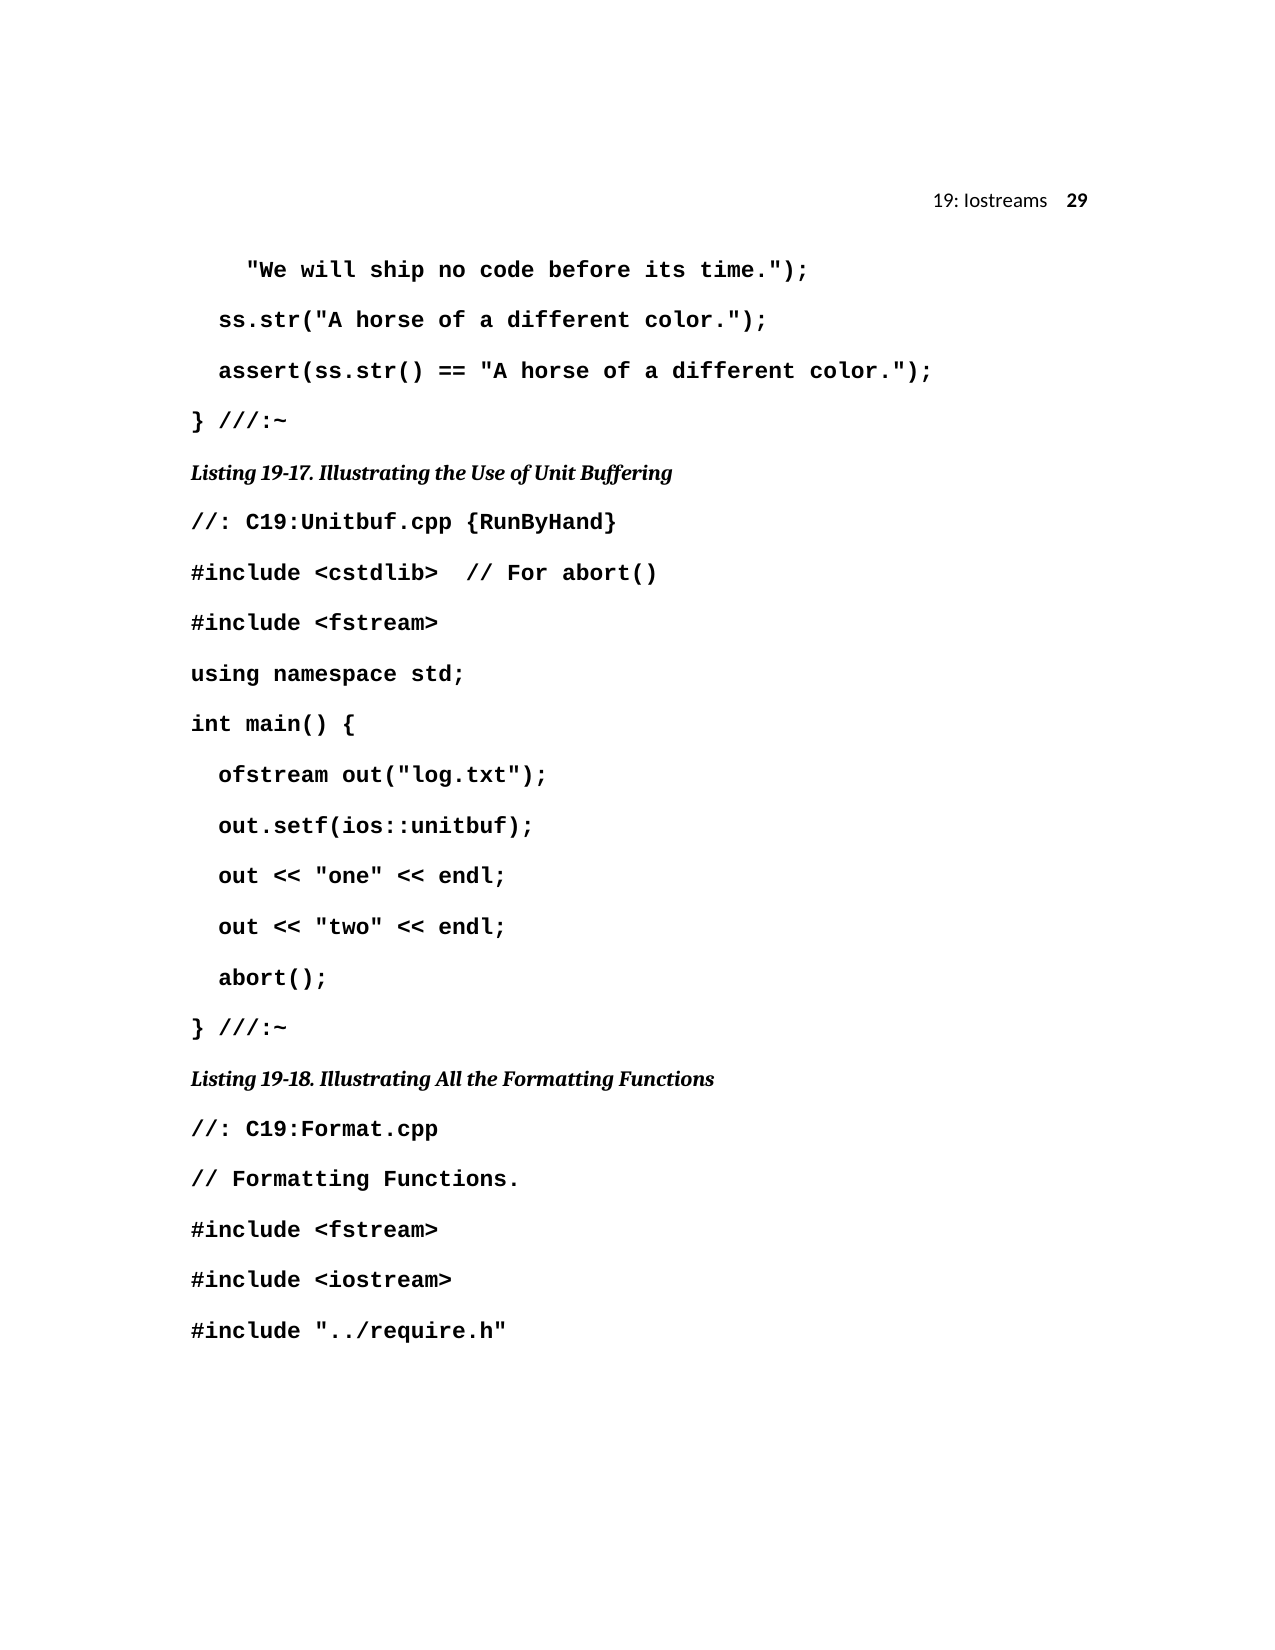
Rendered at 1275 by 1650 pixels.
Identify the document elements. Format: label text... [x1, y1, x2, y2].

text int main() { [191, 713, 1087, 739]
text abort(); [191, 966, 1087, 992]
text Listing 19-18. Illustrating All the Formatting Functions [191, 1067, 1087, 1092]
text #include <iostream> [191, 1269, 1087, 1295]
text } ///:~ [191, 1017, 1087, 1042]
text Listing 19-17. Illustrating the Use of Unit Buffering [191, 461, 1087, 486]
text out.setf(ios::unitbuf); [191, 814, 1087, 840]
text "We will ship no code before its time."); [191, 258, 1087, 284]
text // Formatting Functions. [191, 1168, 1087, 1193]
text out << "two" << endl; [191, 915, 1087, 941]
text } ///:~ [191, 410, 1087, 436]
text using namespace std; [191, 662, 1087, 688]
text #include <fstream> [191, 612, 1087, 637]
text assert(ss.str() == "A horse of a different color."); [191, 359, 1087, 385]
text ofstream out("log.txt"); [191, 763, 1087, 789]
text ss.str("A horse of a different color."); [191, 309, 1087, 334]
text //: C19:Format.cpp [191, 1117, 1087, 1143]
text out << "one" << endl; [191, 865, 1087, 891]
text #include "../require.h" [191, 1319, 1087, 1345]
text #include <fstream> [191, 1218, 1087, 1244]
text #include <cstdlib> // For abort() [191, 561, 1087, 587]
text //: C19:Unitbuf.cpp {RunByHand} [191, 510, 1087, 536]
